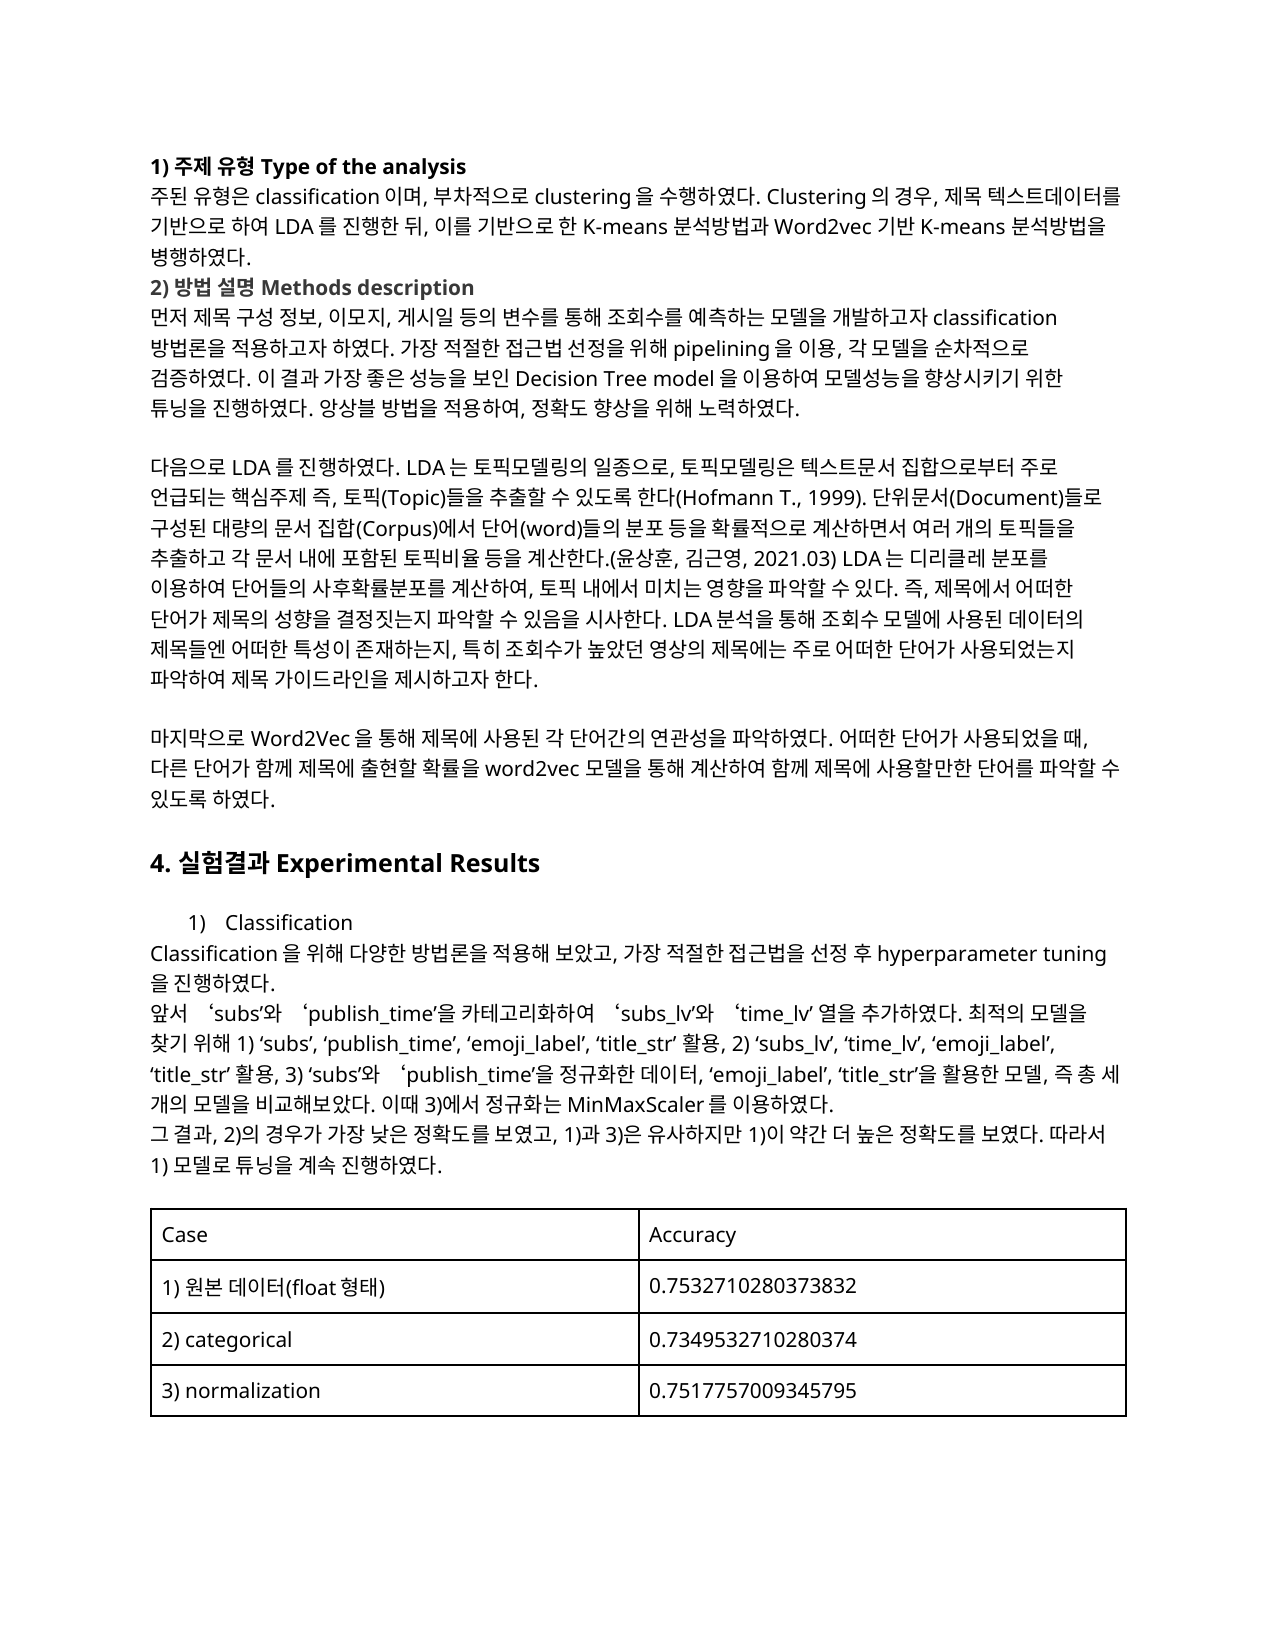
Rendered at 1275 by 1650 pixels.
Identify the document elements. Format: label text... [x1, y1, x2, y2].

table_cell 0.7517757009345795 [640, 1366, 1125, 1415]
text Classification을 위해 다양한 방법론을 적용해 보았고, 가장 적절한 접근법을 선정 후 hyperparameter tuning을 진행하였다. [150, 937, 1125, 997]
table_cell 0.7349532710280374 [640, 1314, 1125, 1364]
text 먼저 제목 구성 정보, 이모지, 게시일 등의 변수를 통해 조회수를 예측하는 모델을 개발하고자 classification 방법론을 적용하고자 하였다. 가장 적절한 접근법 선정을 위해 pipelining을 이용, 각 모델을 순차적으로 검증하였다. 이 결과 가장 좋은 성능을 보인 Decision Tree model을 이용하여 모델성능을 향상시키기 위한 튜닝을 진행하였다. 앙상블 방법을 적용하여, 정확도 향상을 위해 노력하였다. [150, 302, 1125, 423]
text 2) 방법 설명 Methods description [150, 271, 1125, 302]
table_header Accuracy [640, 1210, 1125, 1259]
text 앞서 ‘subs’와 ‘publish_time’을 카테고리화하여 ‘subs_lv’와 ‘time_lv’ 열을 추가하였다. 최적의 모델을 찾기 위해 1) ‘subs’, ‘publish_time’, ‘emoji_label’, ‘title_str’ 활용, 2) ‘subs_lv’, ‘time_lv’, ‘emoji_label’, ‘title_str’ 활용, 3) ‘subs’와 ‘publish_time’을 정규화한 데이터, ‘emoji_label’, ‘title_str’을 활용한 모델, 즉 총 세 개의 모델을 비교해보았다. 이때 3)에서 정규화는 MinMaxScaler를 이용하였다. [150, 997, 1125, 1119]
text 마지막으로 Word2Vec을 통해 제목에 사용된 각 단어간의 연관성을 파악하였다. 어떠한 단어가 사용되었을 때, 다른 단어가 함께 제목에 출현할 확률을 word2vec 모델을 통해 계산하여 함께 제목에 사용할만한 단어를 파악할 수 있도록 하였다. [150, 722, 1125, 813]
list Classification [187, 908, 1125, 937]
table_cell 0.7532710280373832 [640, 1261, 1125, 1312]
text 그 결과, 2)의 경우가 가장 낮은 정확도를 보였고, 1)과 3)은 유사하지만 1)이 약간 더 높은 정확도를 보였다. 따라서 1) 모델로 튜닝을 계속 진행하였다. [150, 1119, 1125, 1179]
table_header Case [152, 1210, 638, 1259]
text 4. 실험결과 Experimental Results [150, 844, 1125, 880]
text 다음으로 LDA를 진행하였다. LDA는 토픽모델링의 일종으로, 토픽모델링은 텍스트문서 집합으로부터 주로 언급되는 핵심주제 즉, 토픽(Topic)들을 추출할 수 있도록 한다(Hofmann T., 1999). 단위문서(Document)들로 구성된 대량의 문서 집합(Corpus)에서 단어(word)들의 분포 등을 확률적으로 계산하면서 여러 개의 토픽들을 추출하고 각 문서 내에 포함된 토픽비율 등을 계산한다.(윤상훈, 김근영, 2021.03) LDA는 디리클레 분포를 이용하여 단어들의 사후확률분포를 계산하여, 토픽 내에서 미치는 영향을 파악할 수 있다. 즉, 제목에서 어떠한 단어가 제목의 성향을 결정짓는지 파악할 수 있음을 시사한다. LDA분석을 통해 조회수 모델에 사용된 데이터의 제목들엔 어떠한 특성이 존재하는지, 특히 조회수가 높았던 영상의 제목에는 주로 어떠한 단어가 사용되었는지 파악하여 제목 가이드라인을 제시하고자 한다. [150, 451, 1125, 694]
table_cell 3) normalization [152, 1366, 638, 1415]
table_cell 1) 원본 데이터(float형태) [152, 1261, 638, 1312]
table_cell 2) categorical [152, 1314, 638, 1364]
text 1) 주제 유형 Type of the analysis [150, 150, 1125, 180]
text 주된 유형은 classification이며, 부차적으로 clustering을 수행하였다. Clustering의 경우, 제목 텍스트데이터를 기반으로 하여 LDA를 진행한 뒤, 이를 기반으로 한 K-means 분석방법과 Word2vec 기반 K-means 분석방법을 병행하였다. [150, 180, 1125, 271]
